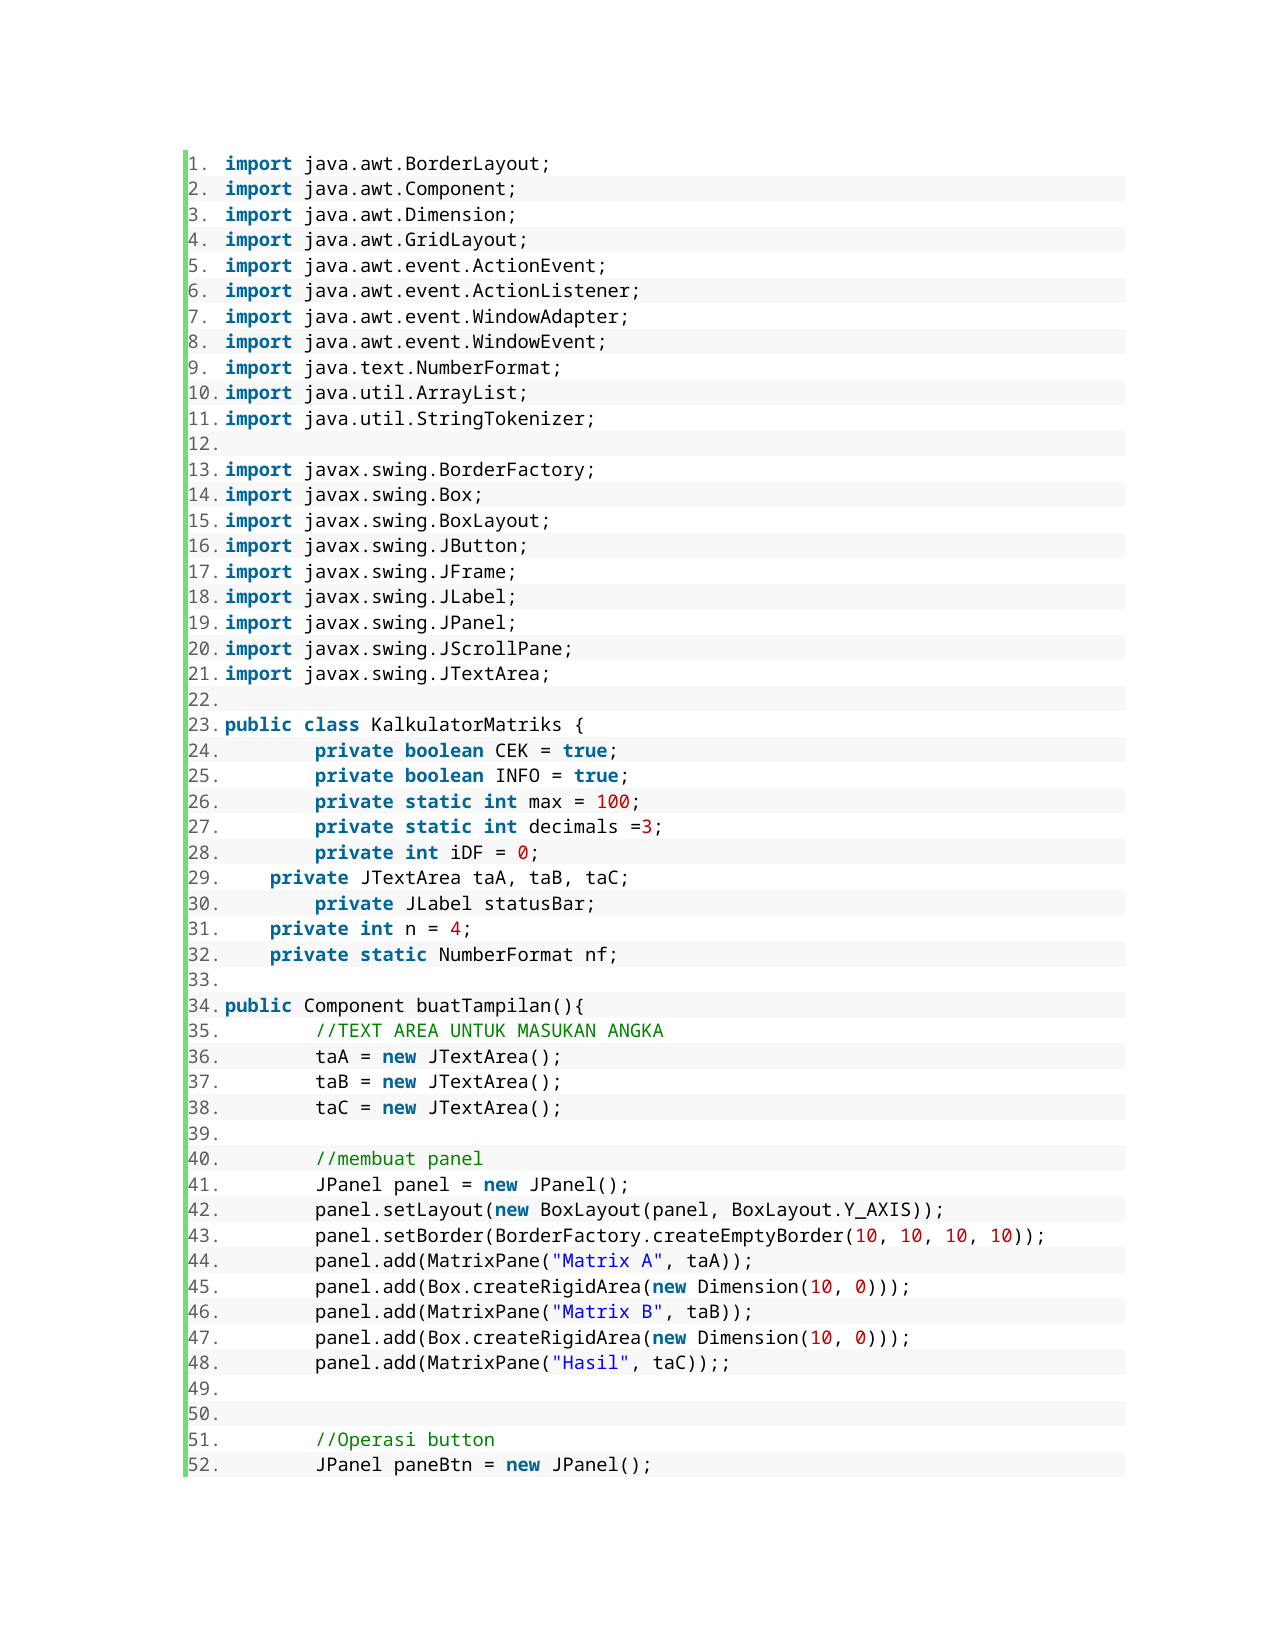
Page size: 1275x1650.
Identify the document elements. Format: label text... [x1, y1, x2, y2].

list private int iDF = 0; [188, 839, 1125, 864]
list private boolean CEK = true; [188, 737, 1125, 762]
list //TEXT AREA UNTUK MASUKAN ANGKA [188, 1018, 1125, 1043]
list import java.awt.event.ActionEvent; [188, 252, 1125, 278]
list JPanel paneBtn = new JPanel(); [188, 1452, 1125, 1477]
list public class KalkulatorMatriks { [188, 711, 1125, 737]
list private JTextArea taA, taB, taC; [188, 864, 1125, 890]
list panel.add(Box.createRigidArea(new Dimension(10, 0))); [188, 1273, 1125, 1298]
list import javax.swing.JPanel; [188, 609, 1125, 635]
list import javax.swing.Box; [188, 482, 1125, 507]
list import java.awt.event.WindowEvent; [188, 329, 1125, 354]
list import java.awt.Dimension; [188, 201, 1125, 227]
list import java.util.StringTokenizer; [188, 405, 1125, 431]
list //Operasi button [188, 1426, 1125, 1452]
list panel.setLayout(new BoxLayout(panel, BoxLayout.Y_AXIS)); [188, 1196, 1125, 1222]
list import javax.swing.BoxLayout; [188, 507, 1125, 533]
list import java.awt.Component; [188, 176, 1125, 201]
list private boolean INFO = true; [188, 762, 1125, 788]
list import javax.swing.JScrollPane; [188, 635, 1125, 660]
list taB = new JTextArea(); [188, 1069, 1125, 1094]
list public Component buatTampilan(){ [188, 992, 1125, 1018]
list panel.add(Box.createRigidArea(new Dimension(10, 0))); [188, 1324, 1125, 1349]
list panel.setBorder(BorderFactory.createEmptyBorder(10, 10, 10, 10)); [188, 1222, 1125, 1247]
list import javax.swing.BorderFactory; [188, 456, 1125, 482]
list //membuat panel [188, 1145, 1125, 1171]
list panel.add(MatrixPane("Matrix B", taB)); [188, 1298, 1125, 1324]
list import javax.swing.JTextArea; [188, 660, 1125, 686]
list private JLabel statusBar; [188, 890, 1125, 916]
list import java.text.NumberFormat; [188, 354, 1125, 380]
list import java.awt.GridLayout; [188, 227, 1125, 252]
list panel.add(MatrixPane("Matrix A", taA)); [188, 1247, 1125, 1273]
list import java.awt.event.WindowAdapter; [188, 303, 1125, 329]
list import javax.swing.JFrame; [188, 558, 1125, 584]
list panel.add(MatrixPane("Hasil", taC));; [188, 1349, 1125, 1375]
list private int n = 4; [188, 916, 1125, 941]
list import javax.swing.JLabel; [188, 584, 1125, 609]
list import java.awt.event.ActionListener; [188, 278, 1125, 303]
list import javax.swing.JButton; [188, 533, 1125, 558]
list private static NumberFormat nf; [188, 941, 1125, 967]
list import java.awt.BorderLayout; [188, 150, 1125, 176]
list private static int decimals =3; [188, 813, 1125, 839]
list import java.util.ArrayList; [188, 380, 1125, 405]
list taA = new JTextArea(); [188, 1043, 1125, 1069]
list taC = new JTextArea(); [188, 1094, 1125, 1120]
list JPanel panel = new JPanel(); [188, 1171, 1125, 1196]
list private static int max = 100; [188, 788, 1125, 813]
